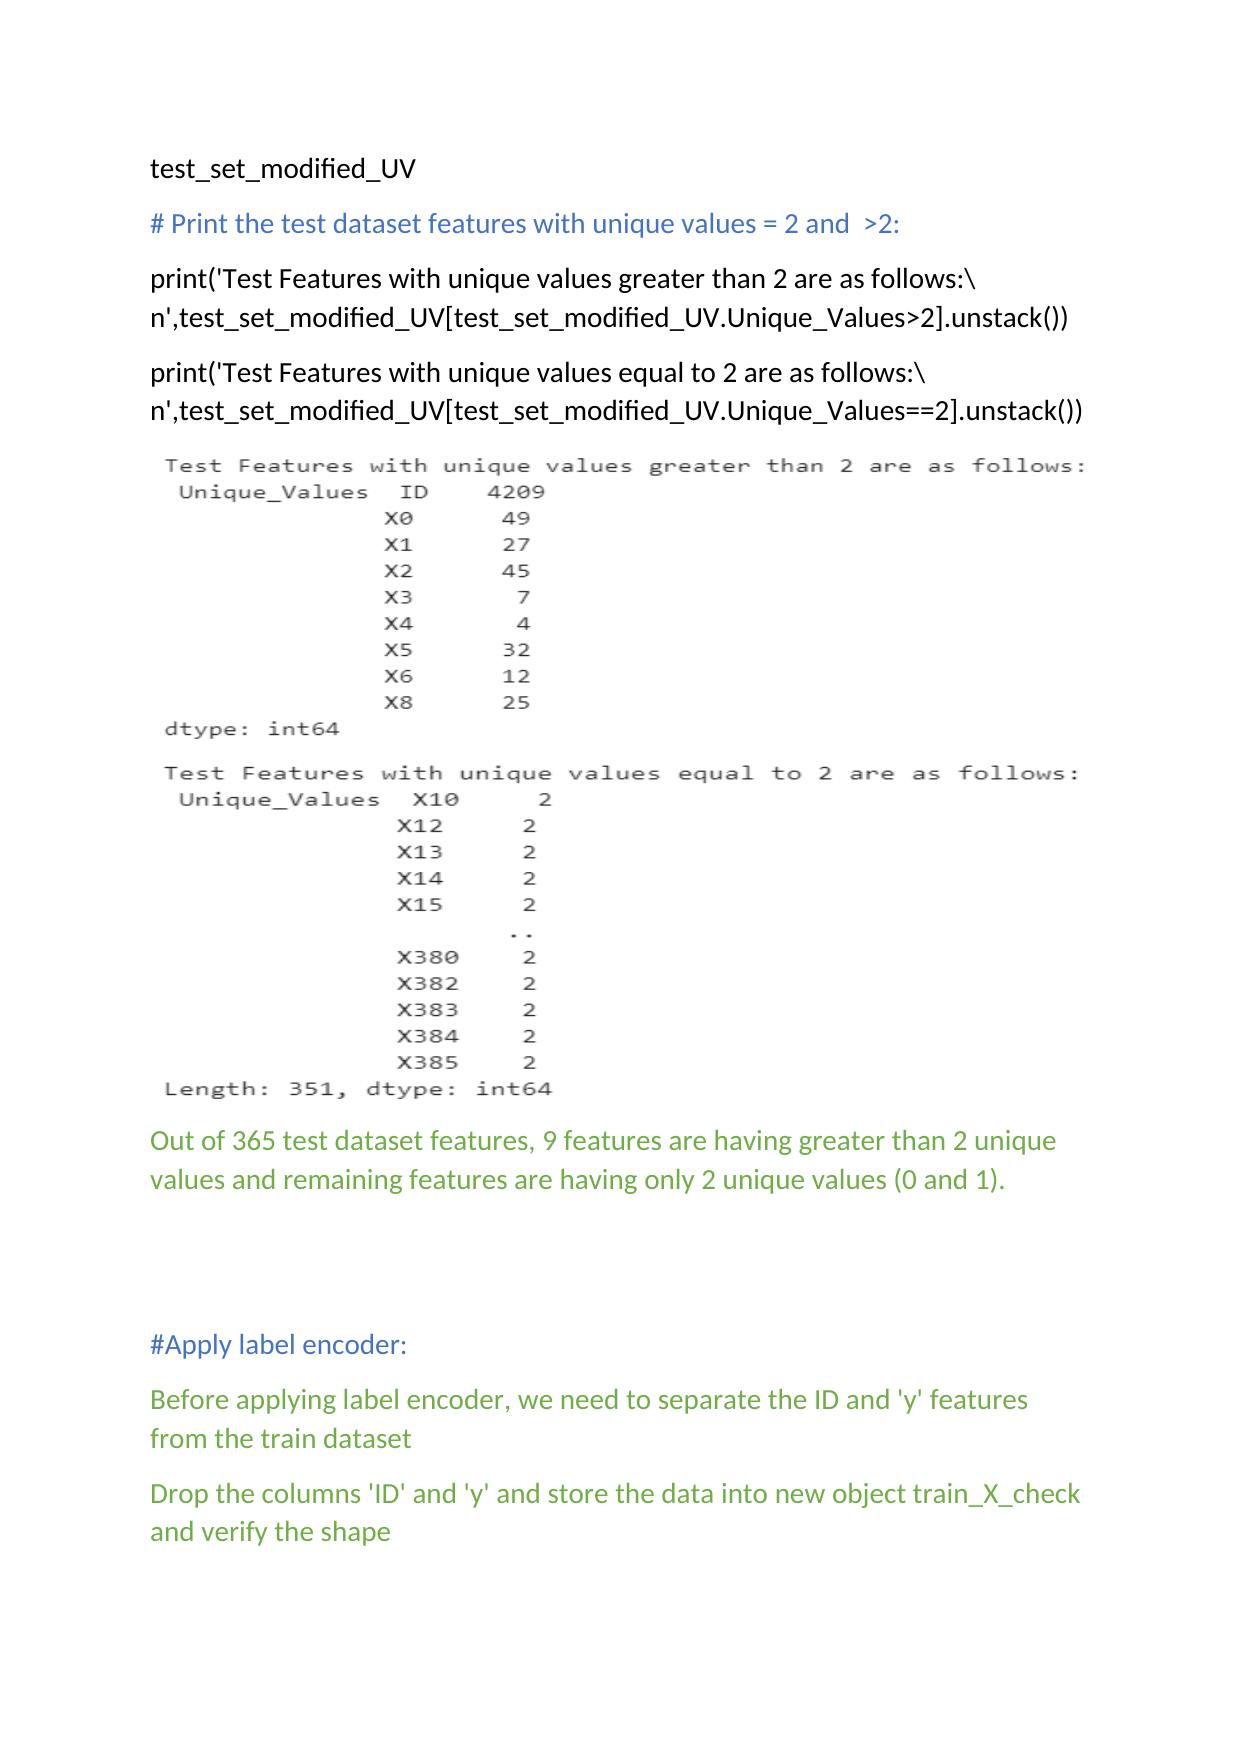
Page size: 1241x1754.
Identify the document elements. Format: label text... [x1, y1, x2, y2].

text print('Test Features with unique values equal to 2 are as follows:\n',test_set_modified_UV[test_set_modified_UV.Unique_Values==2].unstack()) [150, 354, 1090, 428]
text test_set_modified_UV [150, 150, 1090, 186]
text Out of 365 test dataset features, 9 features are having greater than 2 unique values and remaining features are having only 2 unique values (0 and 1). [150, 1122, 1090, 1197]
text # Print the test dataset features with unique values = 2 and >2: [150, 205, 1090, 241]
picture [150, 762, 1102, 1104]
picture [150, 447, 1090, 744]
text Before applying label encoder, we need to separate the ID and 'y' features from the train dataset [150, 1381, 1090, 1455]
text print('Test Features with unique values greater than 2 are as follows:\n',test_set_modified_UV[test_set_modified_UV.Unique_Values>2].unstack()) [150, 260, 1090, 334]
text Drop the columns 'ID' and 'y' and store the data into new object train_X_check and verify the shape [150, 1475, 1090, 1549]
text #Apply label encoder: [150, 1326, 1090, 1362]
